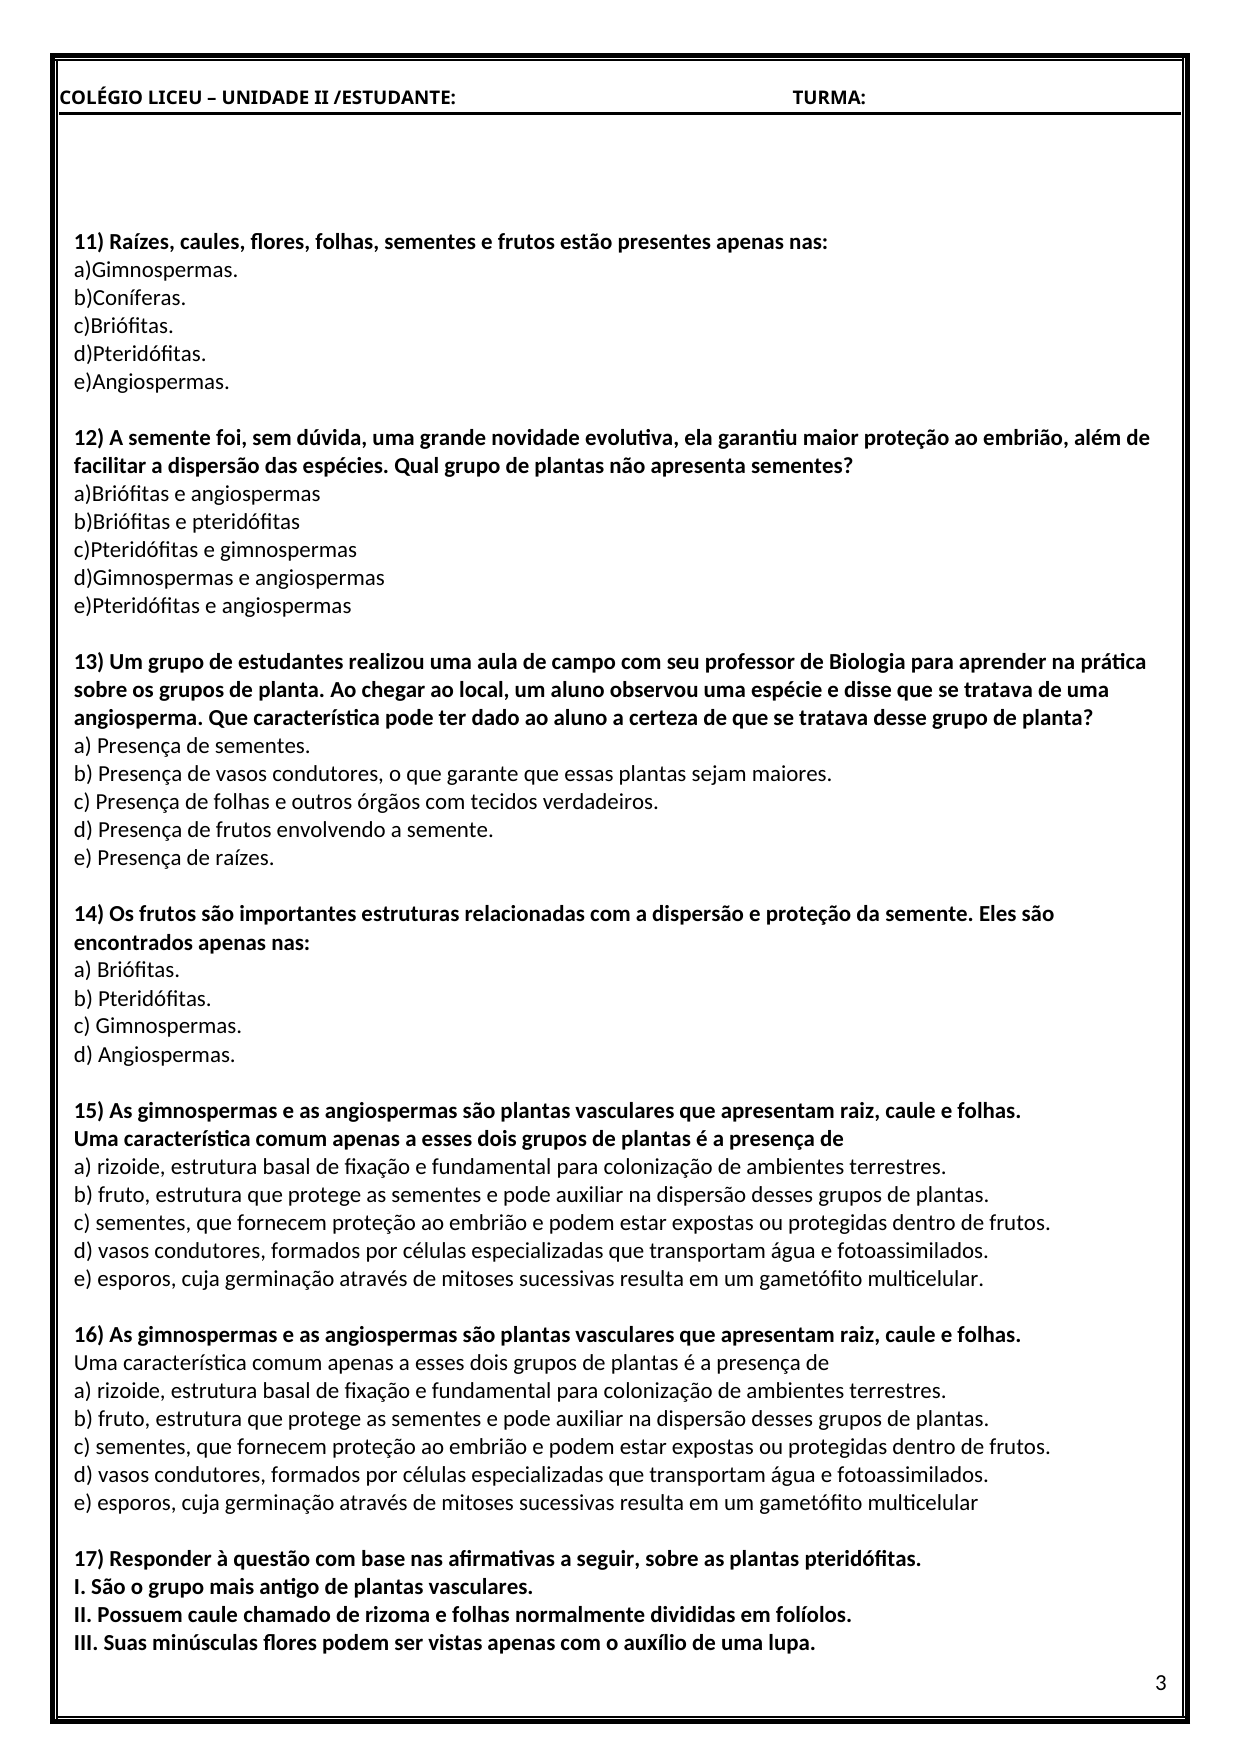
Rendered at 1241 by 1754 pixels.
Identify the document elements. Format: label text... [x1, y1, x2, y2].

text a) Presença de sementes. [74, 731, 1167, 759]
text e)Pteridófitas e angiospermas [74, 591, 1167, 619]
text 17) Responder à questão com base nas afirmativas a seguir, sobre as plantas pteridófitas. [74, 1544, 1167, 1572]
text b) Presença de vasos condutores, o que garante que essas plantas sejam maiores. [74, 759, 1167, 787]
text 11) Raízes, caules, flores, folhas, sementes e frutos estão presentes apenas nas: [74, 227, 1167, 255]
text 13) Um grupo de estudantes realizou uma aula de campo com seu professor de Biologia para aprender na prática sobre os grupos de planta. Ao chegar ao local, um aluno observou uma espécie e disse que se tratava de uma angiosperma. Que característica pode ter dado ao aluno a certeza de que se tratava desse grupo de planta? [74, 647, 1167, 731]
text b)Briófitas e pteridófitas [74, 507, 1167, 535]
text a)Gimnospermas. [74, 255, 1167, 283]
text d) vasos condutores, formados por células especializadas que transportam água e fotoassimilados. [74, 1236, 1167, 1264]
text Uma característica comum apenas a esses dois grupos de plantas é a presença de [74, 1348, 1167, 1376]
text d) Angiospermas. [74, 1040, 1167, 1068]
text e)Angiospermas. [74, 367, 1167, 395]
text b) fruto, estrutura que protege as sementes e pode auxiliar na dispersão desses grupos de plantas. [74, 1404, 1167, 1432]
text c) sementes, que fornecem proteção ao embrião e podem estar expostas ou protegidas dentro de frutos. [74, 1208, 1167, 1236]
text 14) Os frutos são importantes estruturas relacionadas com a dispersão e proteção da semente. Eles são encontrados apenas nas: [74, 899, 1167, 956]
text a) rizoide, estrutura basal de fixação e fundamental para colonização de ambientes terrestres. [74, 1376, 1167, 1404]
text I. São o grupo mais antigo de plantas vasculares. [74, 1572, 1167, 1600]
text b) Pteridófitas. [74, 984, 1167, 1012]
text c)Briófitas. [74, 311, 1167, 339]
text III. Suas minúsculas flores podem ser vistas apenas com o auxílio de uma lupa. [74, 1628, 1167, 1656]
text 12) A semente foi, sem dúvida, uma grande novidade evolutiva, ela garantiu maior proteção ao embrião, além de facilitar a dispersão das espécies. Qual grupo de plantas não apresenta sementes? [74, 423, 1167, 479]
text c) Presença de folhas e outros órgãos com tecidos verdadeiros. [74, 787, 1167, 816]
text d)Pteridófitas. [74, 339, 1167, 367]
text d) vasos condutores, formados por células especializadas que transportam água e fotoassimilados. [74, 1460, 1167, 1488]
text d)Gimnospermas e angiospermas [74, 563, 1167, 591]
text b) fruto, estrutura que protege as sementes e pode auxiliar na dispersão desses grupos de plantas. [74, 1180, 1167, 1208]
text c) Gimnospermas. [74, 1012, 1167, 1040]
text Uma característica comum apenas a esses dois grupos de plantas é a presença de [74, 1124, 1167, 1152]
text c)Pteridófitas e gimnospermas [74, 535, 1167, 563]
text a) Briófitas. [74, 956, 1167, 984]
text a)Briófitas e angiospermas [74, 479, 1167, 507]
text e) Presença de raízes. [74, 843, 1167, 872]
text c) sementes, que fornecem proteção ao embrião e podem estar expostas ou protegidas dentro de frutos. [74, 1432, 1167, 1460]
text d) Presença de frutos envolvendo a semente. [74, 816, 1167, 843]
text e) esporos, cuja germinação através de mitoses sucessivas resulta em um gametófito multicelular [74, 1488, 1167, 1516]
text b)Coníferas. [74, 283, 1167, 311]
text 15) As gimnospermas e as angiospermas são plantas vasculares que apresentam raiz, caule e folhas. [74, 1096, 1167, 1124]
text a) rizoide, estrutura basal de fixação e fundamental para colonização de ambientes terrestres. [74, 1152, 1167, 1180]
text II. Possuem caule chamado de rizoma e folhas normalmente divididas em folíolos. [74, 1600, 1167, 1628]
text 16) As gimnospermas e as angiospermas são plantas vasculares que apresentam raiz, caule e folhas. [74, 1320, 1167, 1348]
text e) esporos, cuja germinação através de mitoses sucessivas resulta em um gametófito multicelular. [74, 1264, 1167, 1292]
